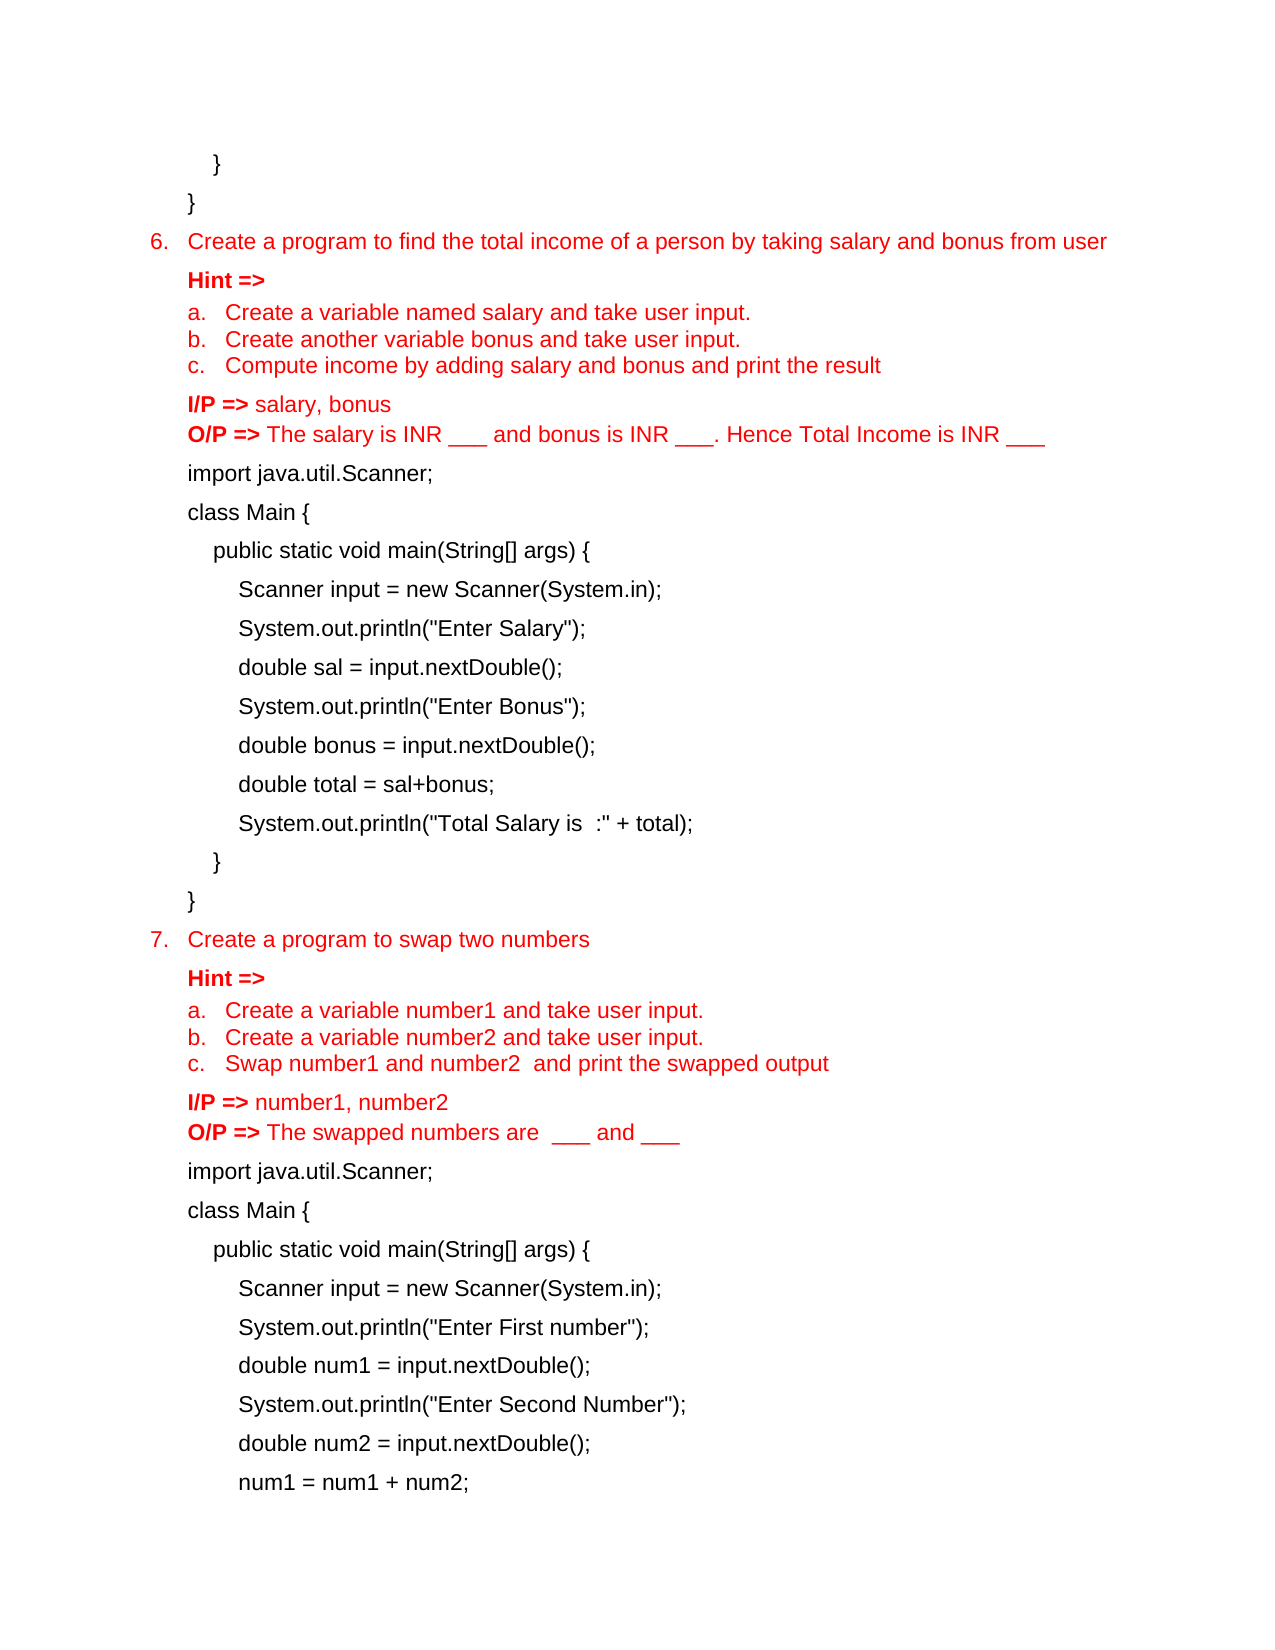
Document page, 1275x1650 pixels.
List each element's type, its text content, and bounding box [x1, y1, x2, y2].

list Create a variable number2 and take user input. [187, 1024, 1125, 1050]
text System.out.println("Enter First number"); [187, 1313, 1125, 1340]
text } [187, 887, 1125, 913]
list Create a program to swap two numbers [150, 926, 1125, 952]
text class Main { [187, 499, 1125, 525]
text double bonus = input.nextDouble(); [187, 732, 1125, 758]
text public static void main(String[] args) { [187, 1236, 1125, 1262]
text } [187, 189, 1125, 215]
text I/P => salary, bonus [187, 391, 1125, 417]
text System.out.println("Total Salary is :" + total); [187, 809, 1125, 836]
text } [187, 848, 1125, 875]
text double num1 = input.nextDouble(); [187, 1352, 1125, 1379]
list Compute income by adding salary and bonus and print the result [187, 352, 1125, 378]
text } [187, 150, 1125, 176]
text import java.util.Scanner; [187, 460, 1125, 486]
text public static void main(String[] args) { [187, 537, 1125, 564]
text Hint => [187, 965, 1125, 991]
list Create another variable bonus and take user input. [187, 326, 1125, 352]
text num1 = num1 + num2; [187, 1469, 1125, 1495]
list Create a variable named salary and take user input. [187, 299, 1125, 326]
text Scanner input = new Scanner(System.in); [187, 1275, 1125, 1301]
list Create a program to find the total income of a person by taking salary and bonus from user [150, 228, 1125, 254]
text O/P => The salary is INR ___ and bonus is INR ___. Hence Total Income is INR ___ [187, 421, 1125, 447]
text System.out.println("Enter Bonus"); [187, 693, 1125, 719]
list Create a variable number1 and take user input. [187, 997, 1125, 1024]
list Swap number1 and number2 and print the swapped output [187, 1050, 1125, 1077]
text import java.util.Scanner; [187, 1158, 1125, 1184]
text class Main { [187, 1197, 1125, 1223]
text Scanner input = new Scanner(System.in); [187, 576, 1125, 603]
text O/P => The swapped numbers are ___ and ___ [187, 1119, 1125, 1146]
text System.out.println("Enter Second Number"); [187, 1391, 1125, 1418]
text double total = sal+bonus; [187, 771, 1125, 797]
text Hint => [187, 267, 1125, 293]
text I/P => number1, number2 [187, 1089, 1125, 1115]
text System.out.println("Enter Salary"); [187, 615, 1125, 642]
text double num2 = input.nextDouble(); [187, 1430, 1125, 1456]
text double sal = input.nextDouble(); [187, 654, 1125, 680]
